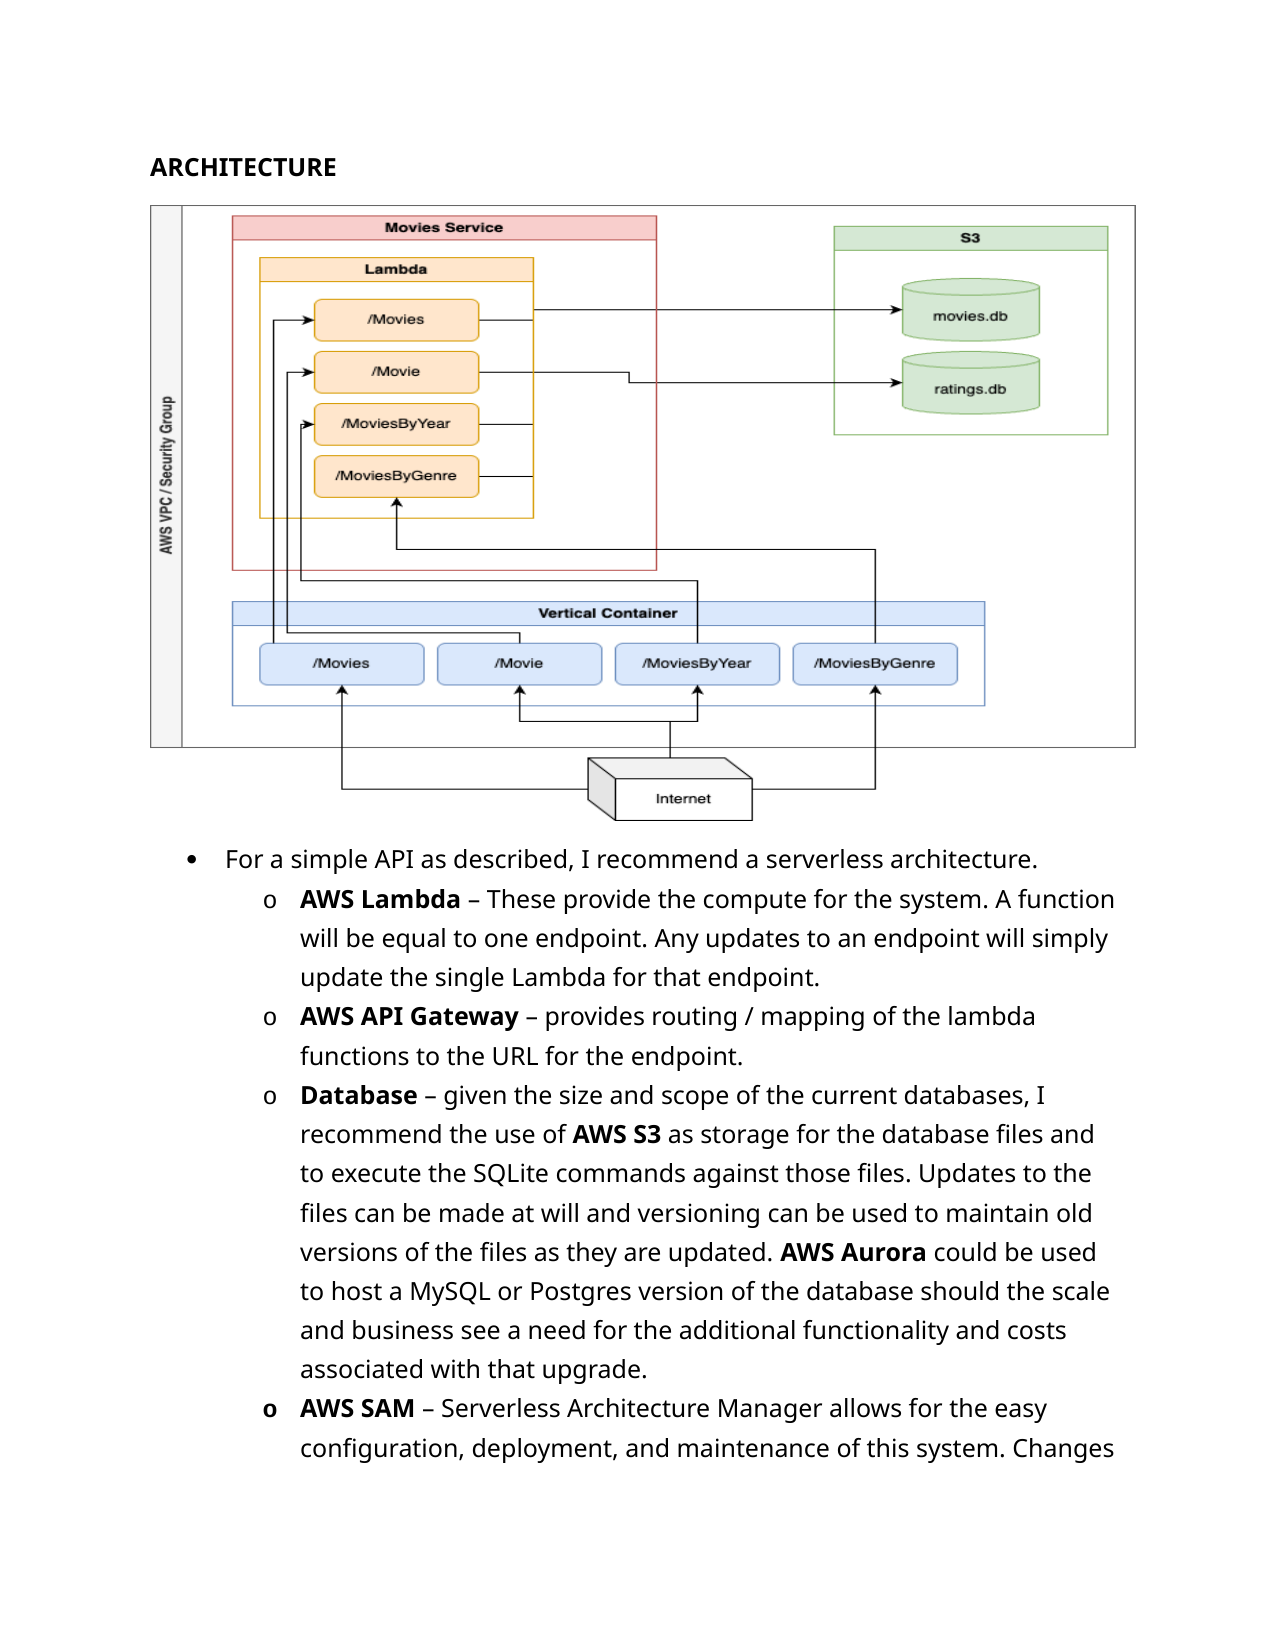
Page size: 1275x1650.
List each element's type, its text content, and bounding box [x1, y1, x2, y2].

list AWS API Gateway – provides routing / mapping of the lambda functions to the URL for the endpoint. [262, 999, 1125, 1072]
list AWS Lambda – These provide the compute for the system. A function will be equal to one endpoint. Any updates to an endpoint will simply update the single Lambda for that endpoint. [262, 881, 1125, 994]
text ARCHITECTURE [150, 150, 1125, 184]
list For a simple API as described, I recommend a serverless architecture. [187, 842, 1125, 876]
picture [150, 205, 1136, 821]
list Database – given the size and scope of the current databases, I recommend the use of AWS S3 as storage for the database files and to execute the SQLite commands against those files. Updates to the files can be made at will and versioning can be used to maintain old versions of the files as they are updated. AWS Aurora could be used to host a MySQL or Postgres version of the database should the scale and business see a need for the additional functionality and costs associated with that upgrade. [262, 1078, 1125, 1386]
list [262, 1391, 1125, 1464]
